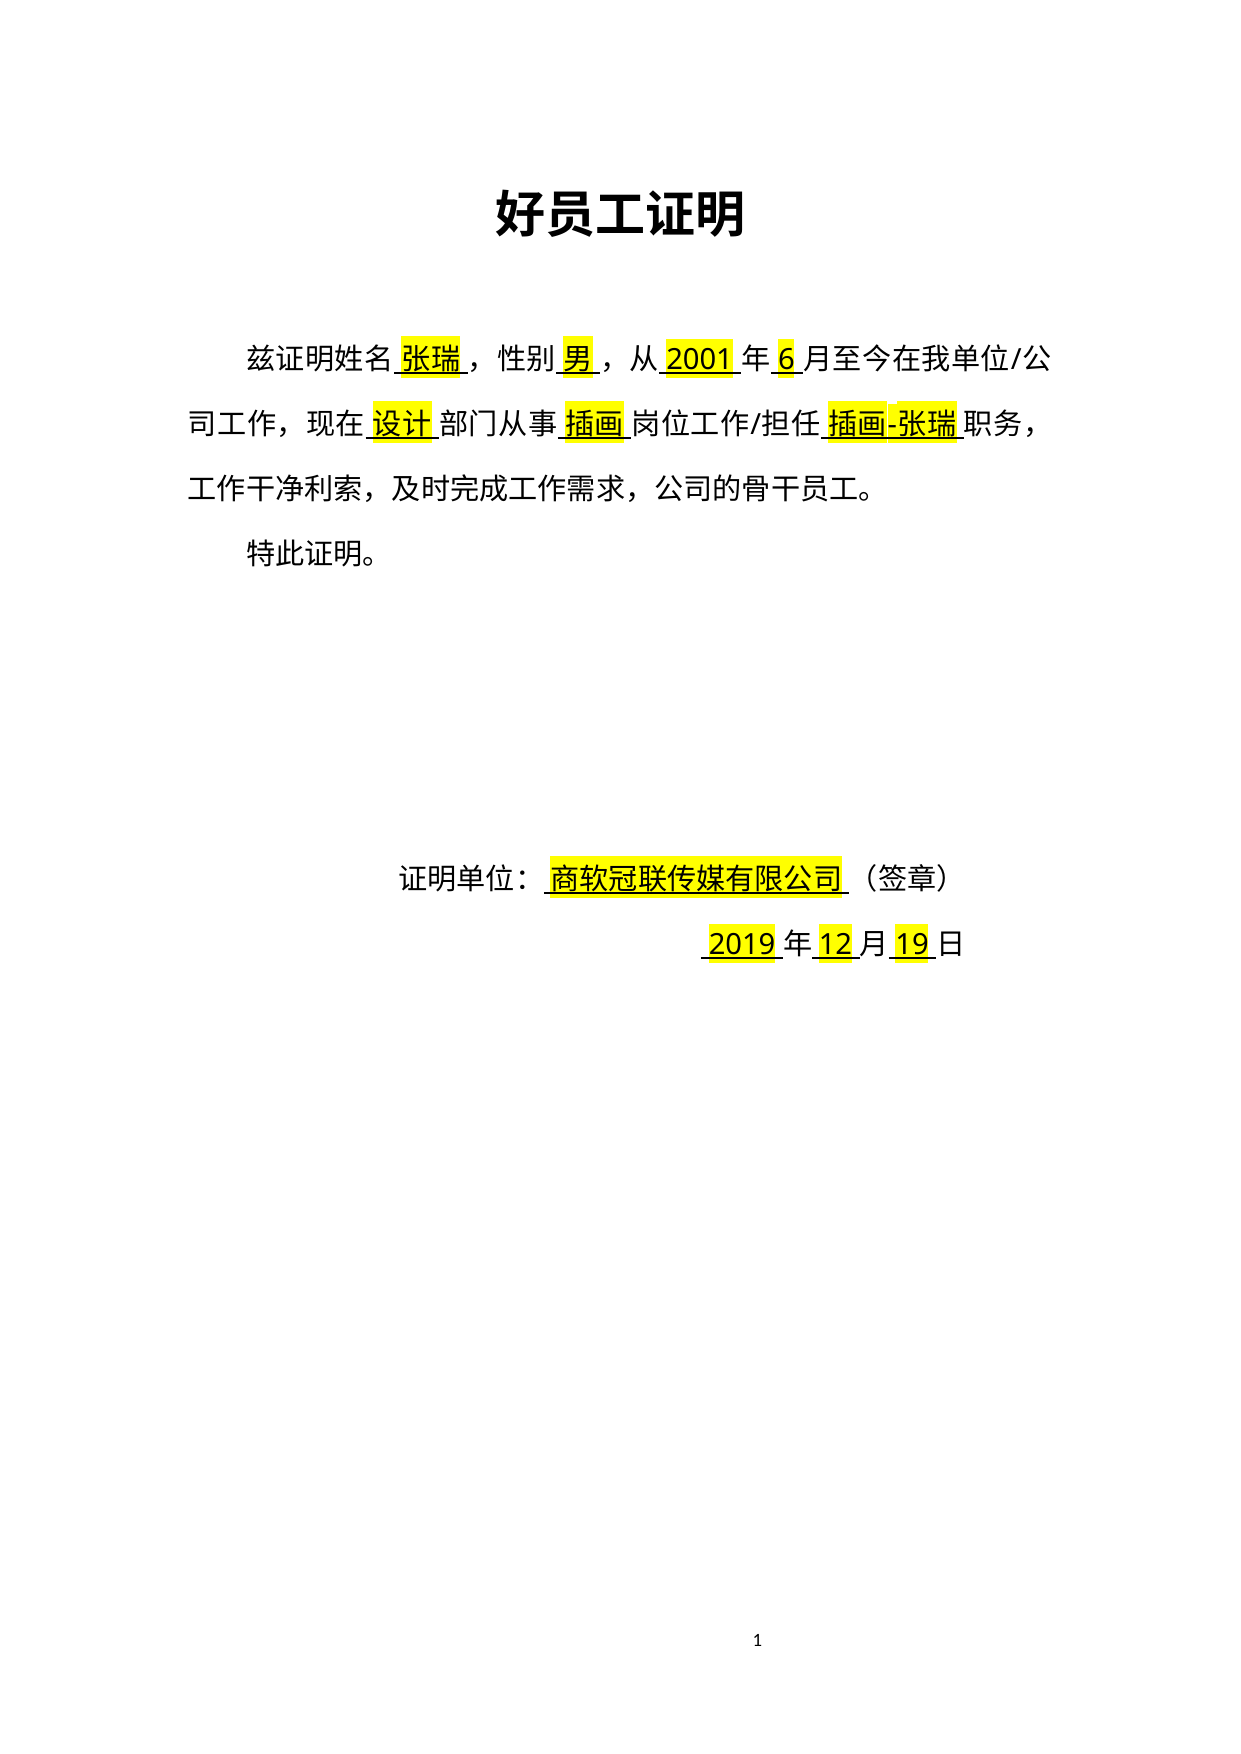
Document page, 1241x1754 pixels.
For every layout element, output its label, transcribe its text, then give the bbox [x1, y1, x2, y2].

text 证明单位： 商软冠联传媒有限公司 （签章） [187, 844, 965, 909]
text 兹证明姓名 张瑞 ，性别 男 ，从 2001 年 6 月至今在我单位/公司工作，现在 设计 部门从事 插画 岗位工作/担任 插画-张瑞 职务，工作干净利索，及时完成工作需求，公司的骨干员工。 [187, 324, 1053, 519]
text 特此证明。 [187, 519, 1053, 584]
text 2019 年 12 月 19 日 [187, 909, 965, 974]
text 好员工证明 [187, 162, 1053, 259]
